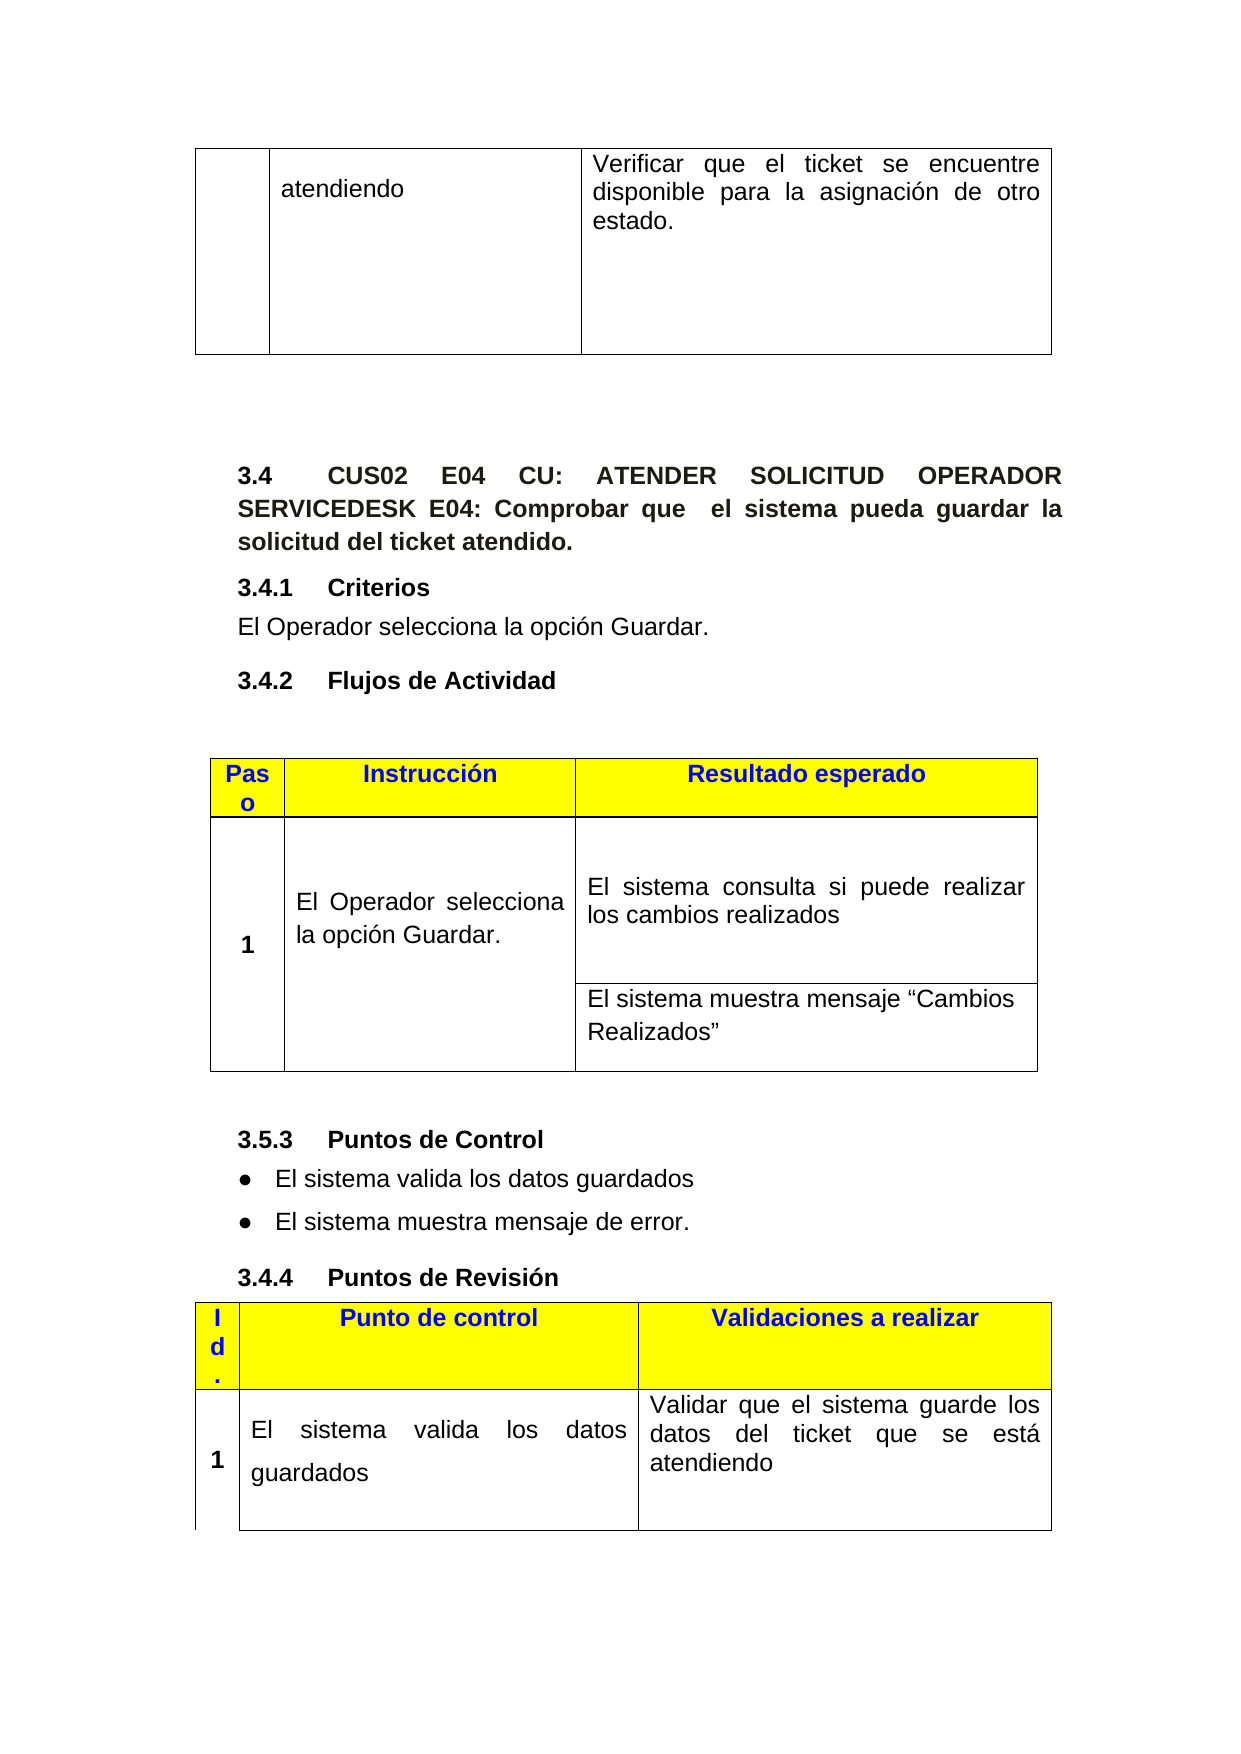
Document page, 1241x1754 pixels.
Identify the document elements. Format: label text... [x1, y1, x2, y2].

list El sistema valida los datos guardados [237, 1164, 1063, 1193]
text 3.4.1 Criterios [237, 572, 1063, 601]
table_header Punto de control [240, 1303, 638, 1389]
text 3.4.4 Puntos de Revisión [237, 1263, 1063, 1291]
table_cell Validar que el sistema guarde los datos del ticket que se está atendiendo [639, 1390, 1051, 1529]
text 3.4.2 Flujos de Actividad [237, 666, 1063, 694]
table_header Id. [196, 1303, 239, 1389]
table_header Paso [211, 759, 284, 816]
text El Operador selecciona la opción Guardar. [237, 612, 1063, 641]
table_cell El sistema valida los datos guardados [240, 1390, 638, 1529]
table_cell El sistema muestra mensaje “Cambios Realizados” [576, 984, 1037, 1071]
table_cell Verificar que el ticket se encuentre disponible para la asignación de otro estado. [582, 149, 1051, 354]
list El sistema muestra mensaje de error. [237, 1207, 1063, 1236]
table_cell 1 [211, 818, 284, 1071]
table_header Validaciones a realizar [639, 1303, 1051, 1389]
table_header Resultado esperado [576, 759, 1037, 816]
table_cell El sistema consulta si puede realizar los cambios realizados [576, 818, 1037, 983]
text 3.4 CUS02 E04 CU: ATENDER SOLICITUD OPERADOR SERVICEDESK E04: Comprobar que el sistema pueda guardar la solicitud del ticket atendido. [237, 461, 1063, 556]
text 3.5.3 Puntos de Control [237, 1125, 1063, 1153]
table_cell 1 [196, 149, 269, 354]
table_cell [270, 149, 581, 354]
table_cell El Operador selecciona la opción Guardar. [285, 818, 575, 1071]
table_cell 1 [196, 1390, 239, 1529]
table_header Instrucción [285, 759, 575, 816]
